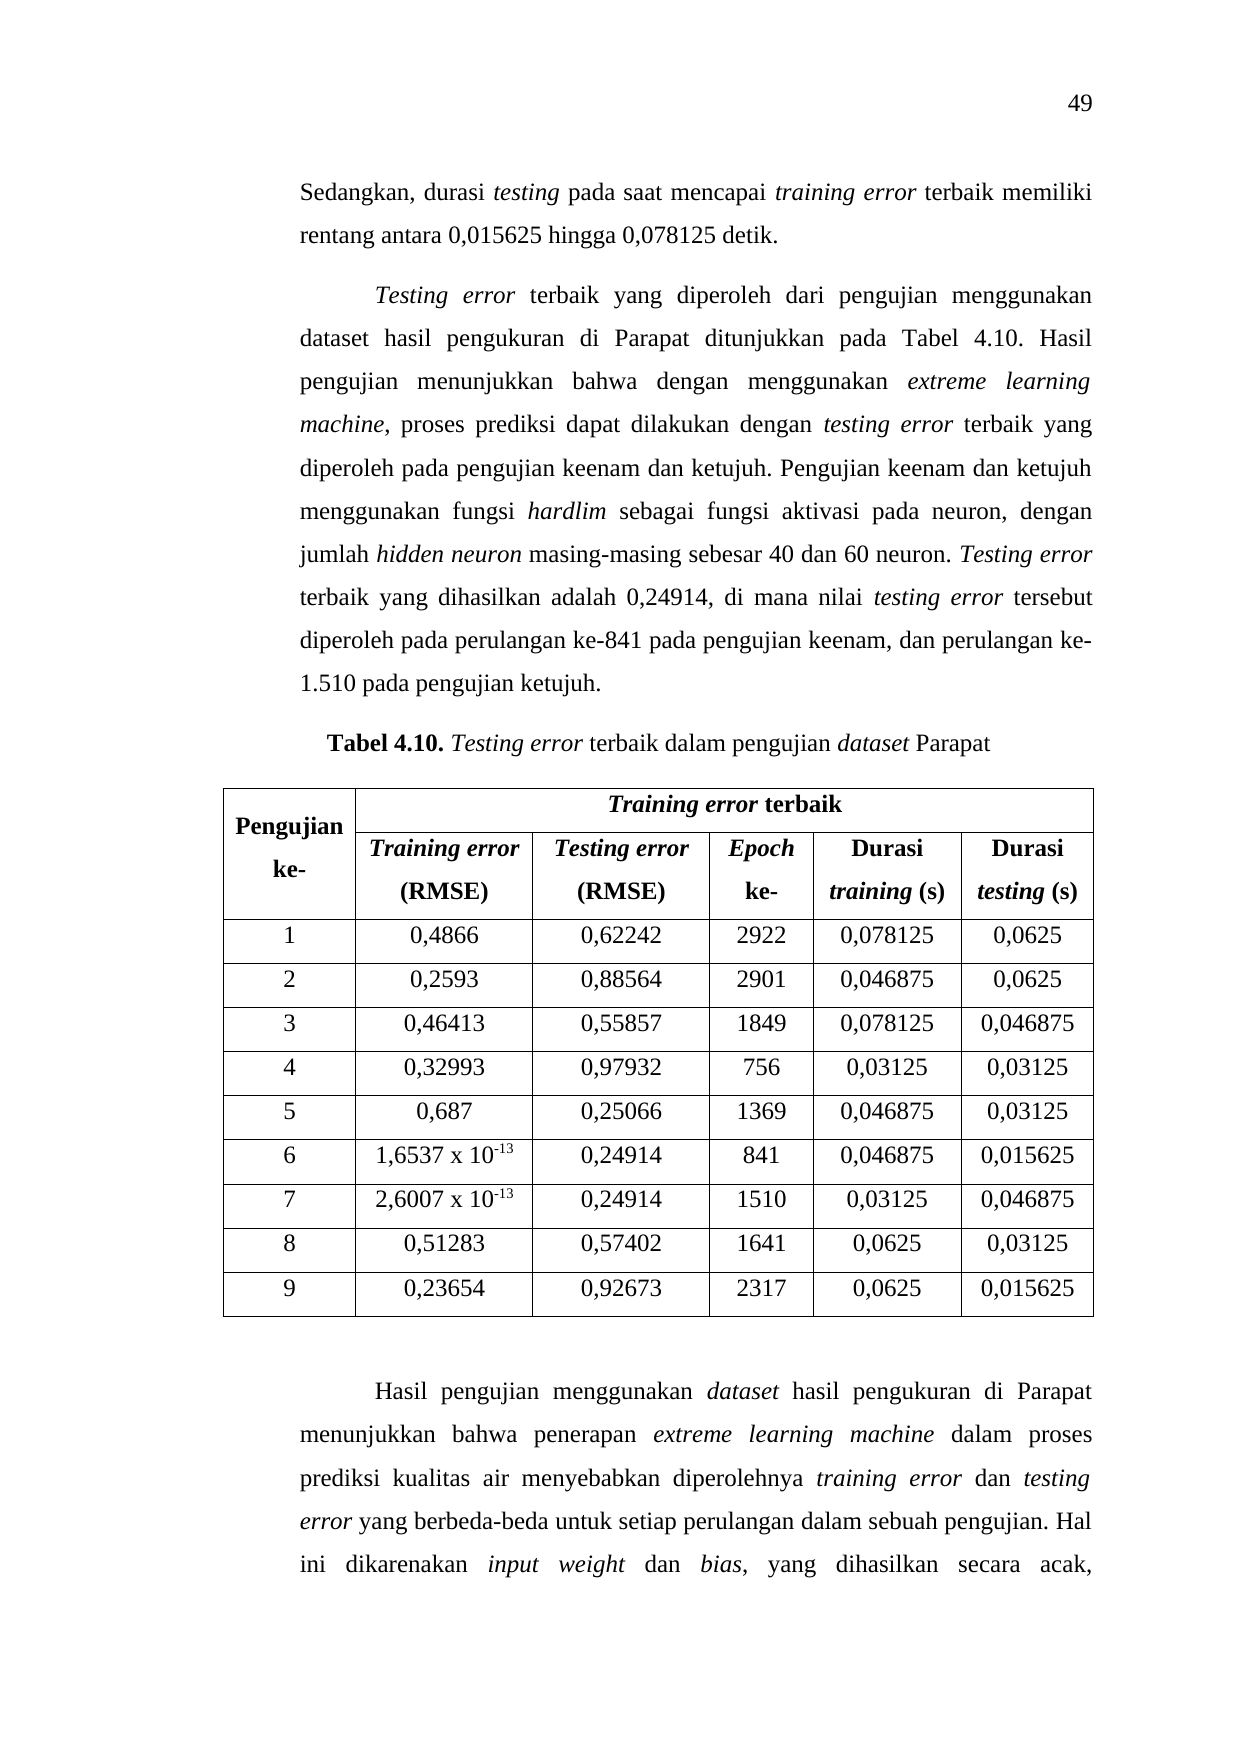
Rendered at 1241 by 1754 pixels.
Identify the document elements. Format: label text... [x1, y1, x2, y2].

table_cell Epoch ke- [710, 833, 813, 919]
table_cell Testing error (RMSE) [533, 833, 709, 919]
table_cell 0,015625 [962, 1273, 1093, 1316]
table_cell 8 [224, 1229, 355, 1272]
table_cell 0,015625 [962, 1140, 1093, 1183]
table_cell Training error (RMSE) [356, 833, 532, 919]
table_cell 9 [224, 1273, 355, 1316]
table_cell 1510 [710, 1185, 813, 1227]
table_cell 7 [224, 1185, 355, 1227]
table_cell 0,046875 [962, 1185, 1093, 1227]
table_cell 0,687 [356, 1096, 532, 1139]
table_cell 1849 [710, 1008, 813, 1051]
table_cell 2317 [710, 1273, 813, 1316]
table_cell 0,24914 [533, 1140, 709, 1183]
table_cell 0,4866 [356, 920, 532, 963]
table_cell 0,23654 [356, 1273, 532, 1316]
table_cell 2901 [710, 964, 813, 1007]
table_cell 0,57402 [533, 1229, 709, 1272]
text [299, 1376, 1092, 1578]
table_cell 0,0625 [962, 964, 1093, 1007]
table_cell 2 [224, 964, 355, 1007]
table_cell 0,0625 [814, 1229, 961, 1272]
table_cell 0,88564 [533, 964, 709, 1007]
table_cell 0,046875 [814, 1140, 961, 1183]
table_cell 0,03125 [962, 1229, 1093, 1272]
table_cell 756 [710, 1052, 813, 1095]
table_cell 5 [224, 1096, 355, 1139]
table_header Pengujian ke- [224, 789, 355, 919]
table_cell 0,32993 [356, 1052, 532, 1095]
table_cell 6 [224, 1140, 355, 1183]
text Testing error terbaik yang diperoleh dari pengujian menggunakan dataset hasil pengukuran di Parapat ditunjukkan pada Tabel 4.10. Hasil pengujian menunjukkan bahwa dengan menggunakan extreme learning machine, proses prediksi dapat dilakukan dengan testing error terbaik yang diperoleh pada pengujian keenam dan ketujuh. Pengujian keenam dan ketujuh menggunakan fungsi hardlim sebagai fungsi aktivasi pada neuron, dengan jumlah hidden neuron masing-masing sebesar 40 dan 60 neuron. Testing error terbaik yang dihasilkan adalah 0,24914, di mana nilai testing error tersebut diperoleh pada perulangan ke-841 pada pengujian keenam, dan perulangan ke-1.510 pada pengujian ketujuh. [299, 280, 1092, 697]
table_cell 0,62242 [533, 920, 709, 963]
table_cell 1 [224, 920, 355, 963]
table_cell 0,92673 [533, 1273, 709, 1316]
table_cell 3 [224, 1008, 355, 1051]
text Tabel 4.10. Testing error terbaik dalam pengujian dataset Parapat [224, 728, 1092, 757]
table_cell 0,03125 [962, 1096, 1093, 1139]
table_cell 0,97932 [533, 1052, 709, 1095]
table_cell 0,55857 [533, 1008, 709, 1051]
table_cell 0,25066 [533, 1096, 709, 1139]
table_cell 0,046875 [962, 1008, 1093, 1051]
table_cell 0,078125 [814, 920, 961, 963]
table_cell 0,046875 [814, 1096, 961, 1139]
table_cell 0,046875 [814, 964, 961, 1007]
table_cell 1641 [710, 1229, 813, 1272]
table_cell 2,6007 x 10-13 [356, 1185, 532, 1227]
table_cell 0,24914 [533, 1185, 709, 1227]
table_cell 0,03125 [962, 1052, 1093, 1095]
table_header Training error terbaik [356, 789, 1093, 832]
table_cell 0,03125 [814, 1052, 961, 1095]
table_cell 0,46413 [356, 1008, 532, 1051]
table_cell 0,2593 [356, 964, 532, 1007]
table_cell 2922 [710, 920, 813, 963]
table_cell 0,078125 [814, 1008, 961, 1051]
table_cell Durasi training (s) [814, 833, 961, 919]
table_cell 0,0625 [962, 920, 1093, 963]
table_cell Durasi testing (s) [962, 833, 1093, 919]
table_cell 0,51283 [356, 1229, 532, 1272]
table_cell 4 [224, 1052, 355, 1095]
table_cell 1369 [710, 1096, 813, 1139]
table_cell 0,03125 [814, 1185, 961, 1227]
table_cell 1,6537 x 10-13 [356, 1140, 532, 1183]
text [299, 177, 1092, 249]
table_cell 0,0625 [814, 1273, 961, 1316]
table_cell 841 [710, 1140, 813, 1183]
